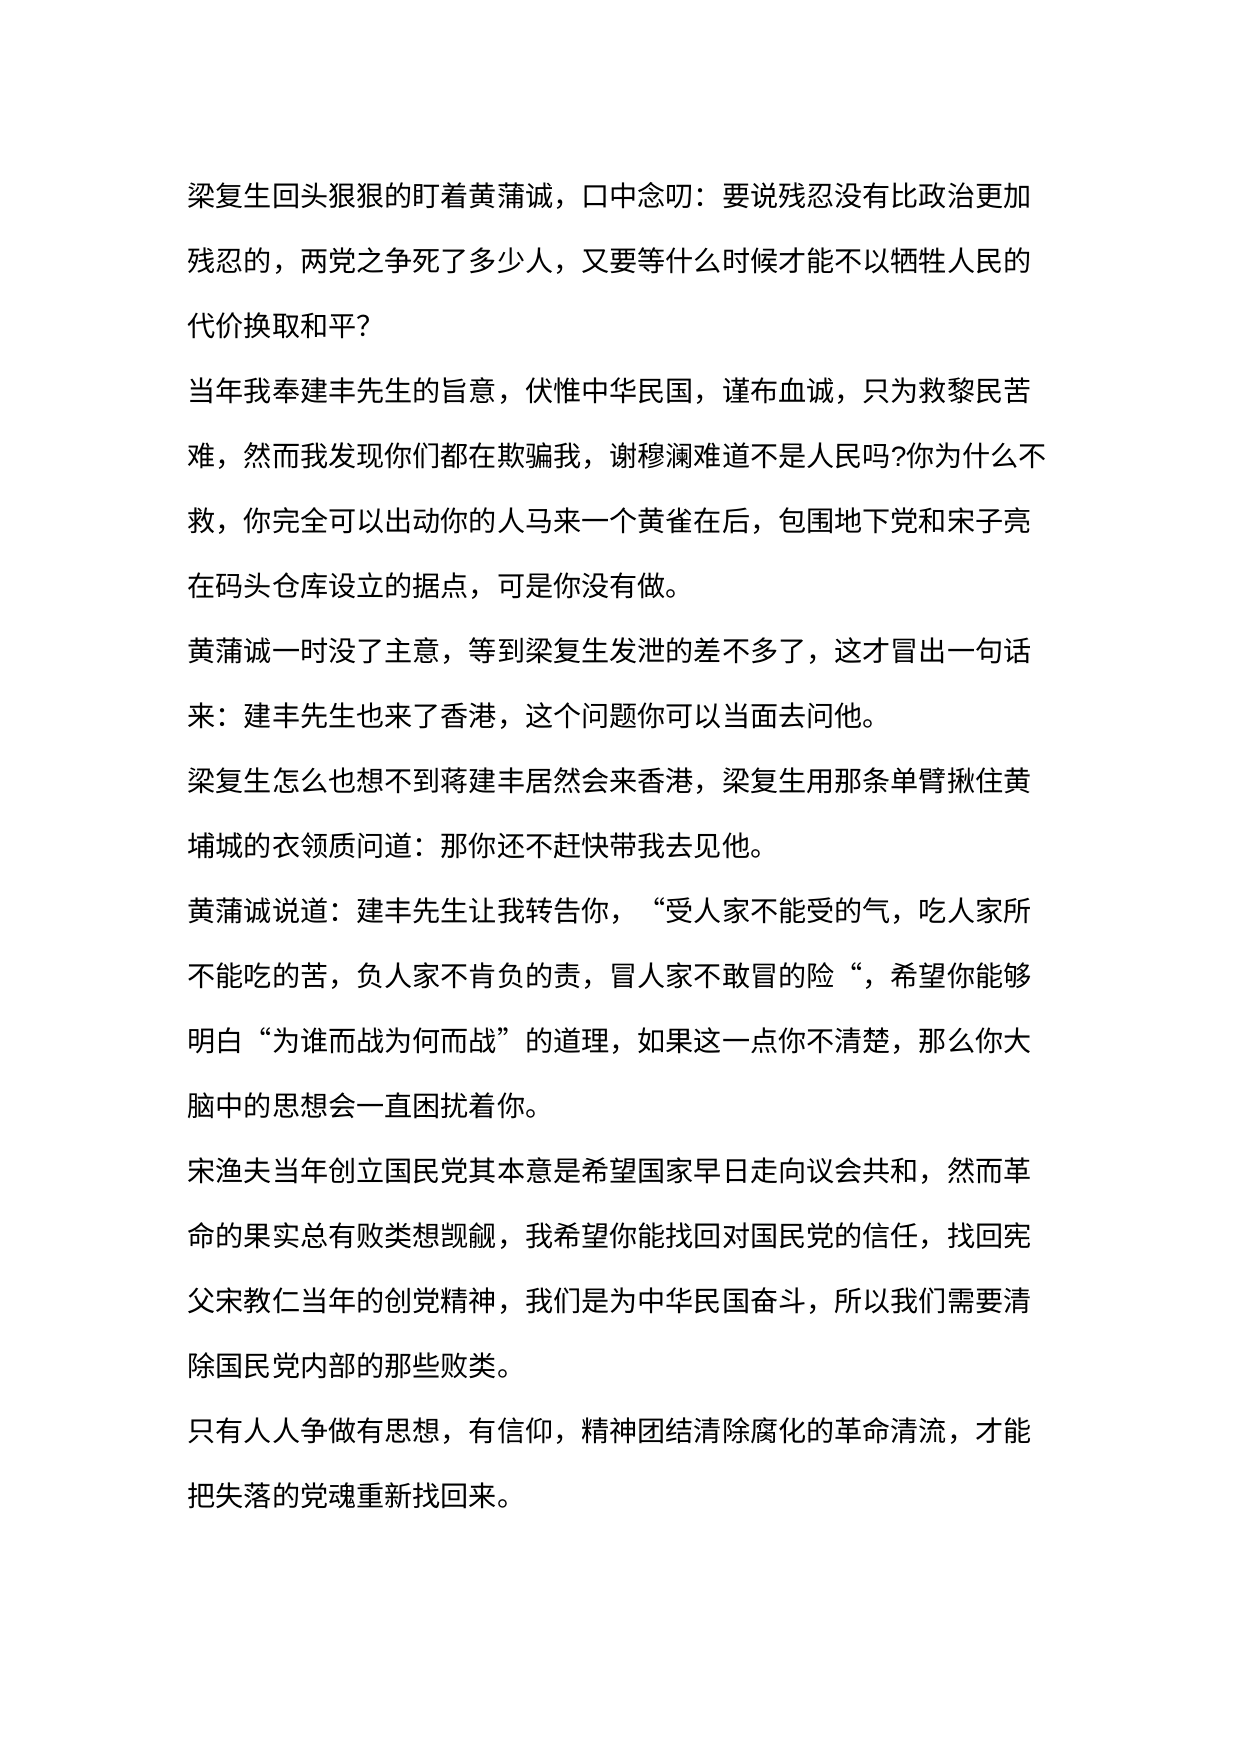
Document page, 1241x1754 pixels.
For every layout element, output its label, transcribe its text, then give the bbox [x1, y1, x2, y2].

text 黄蒲诚说道：建丰先生让我转告你，“受人家不能受的气，吃人家所不能吃的苦，负人家不肯负的责，冒人家不敢冒的险“，希望你能够明白“为谁而战为何而战”的道理，如果这一点你不清楚，那么你大脑中的思想会一直困扰着你。 [187, 877, 1053, 1137]
text 只有人人争做有思想，有信仰，精神团结清除腐化的革命清流，才能把失落的党魂重新找回来。 [187, 1397, 1053, 1527]
text 当年我奉建丰先生的旨意，伏惟中华民国，谨布血诚，只为救黎民苦难，然而我发现你们都在欺骗我，谢穆澜难道不是人民吗?你为什么不救，你完全可以出动你的人马来一个黄雀在后，包围地下党和宋子亮在码头仓库设立的据点，可是你没有做。 [187, 357, 1053, 617]
text 黄蒲诚一时没了主意，等到梁复生发泄的差不多了，这才冒出一句话来：建丰先生也来了香港，这个问题你可以当面去问他。 [187, 617, 1053, 747]
text 梁复生怎么也想不到蒋建丰居然会来香港，梁复生用那条单臂揪住黄埔城的衣领质问道：那你还不赶快带我去见他。 [187, 747, 1053, 877]
text 宋渔夫当年创立国民党其本意是希望国家早日走向议会共和，然而革命的果实总有败类想觊觎，我希望你能找回对国民党的信任，找回宪父宋教仁当年的创党精神，我们是为中华民国奋斗，所以我们需要清除国民党内部的那些败类。 [187, 1137, 1053, 1397]
text 梁复生回头狠狠的盯着黄蒲诚，口中念叨：要说残忍没有比政治更加残忍的，两党之争死了多少人，又要等什么时候才能不以牺牲人民的代价换取和平？ [187, 162, 1053, 357]
